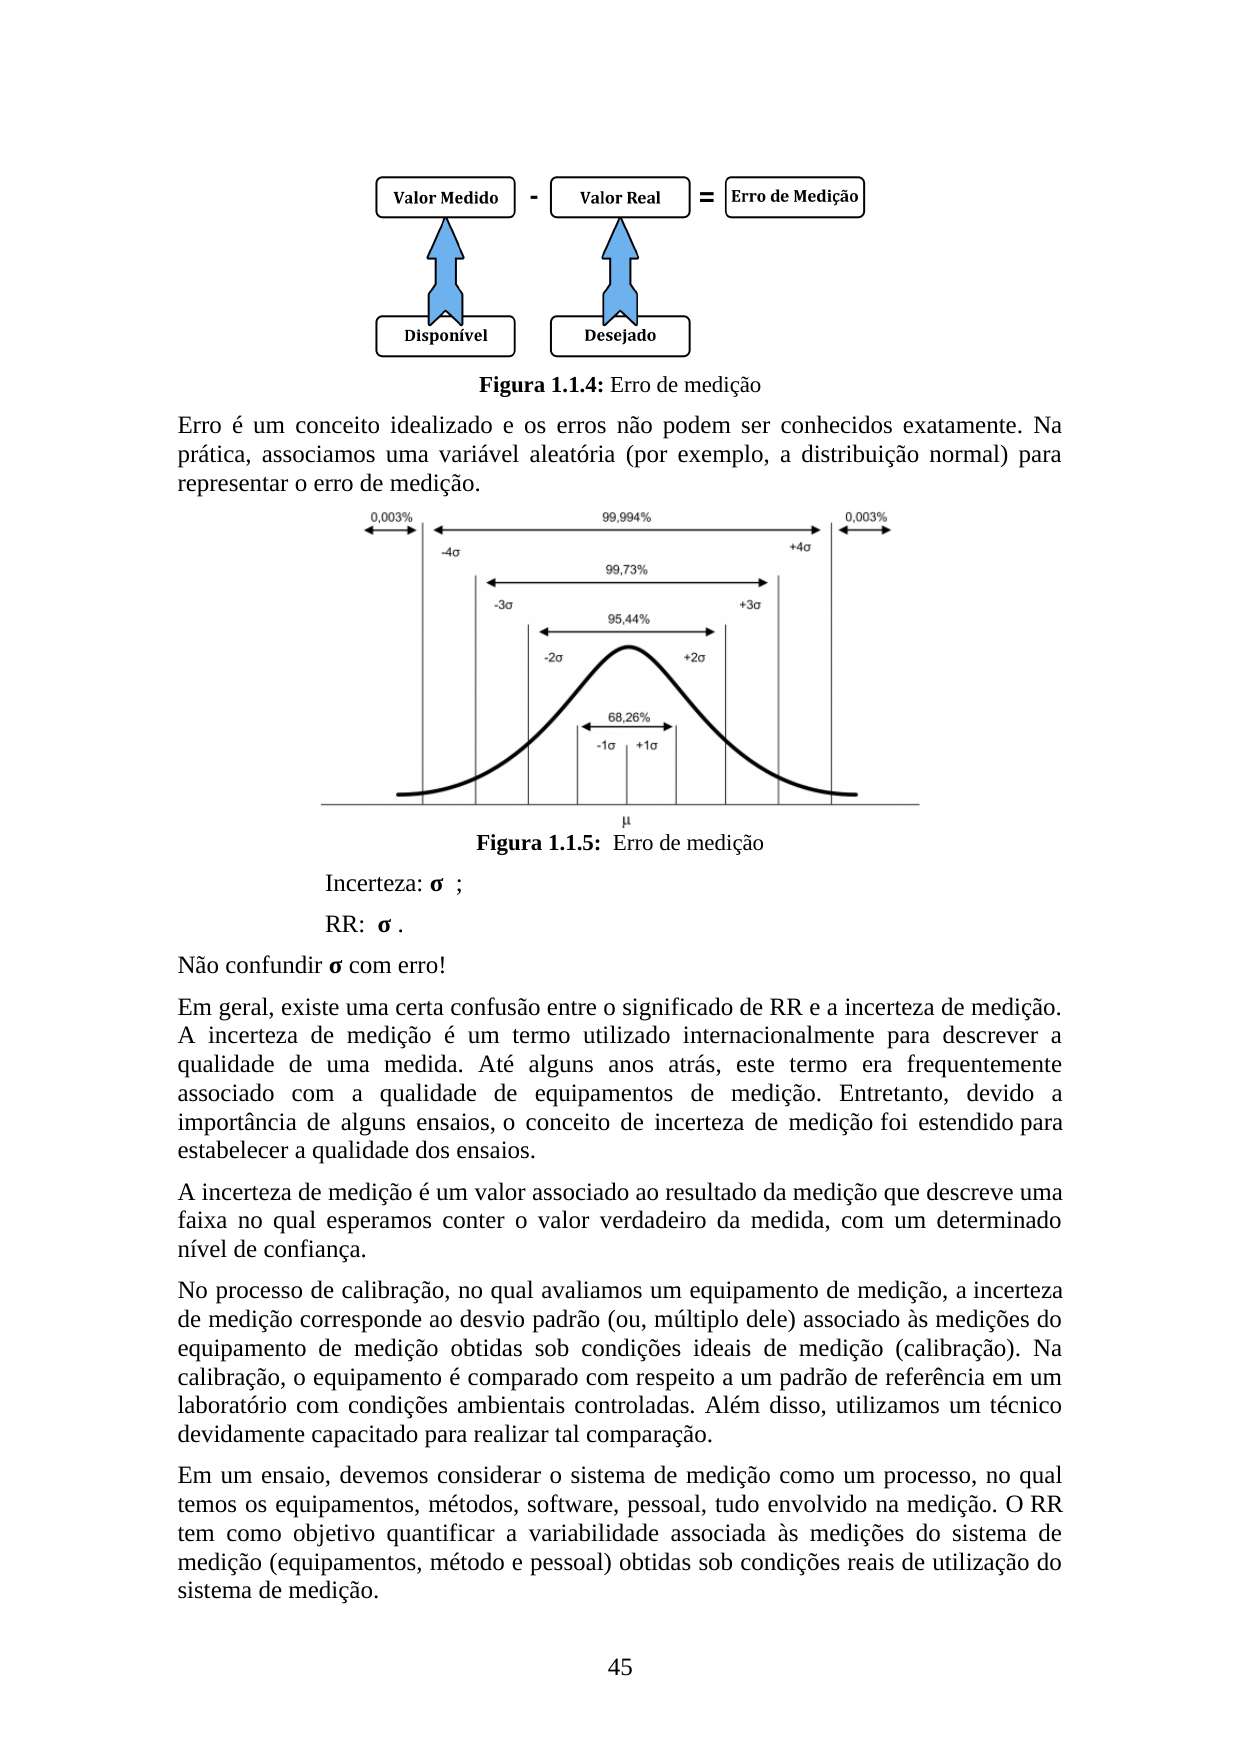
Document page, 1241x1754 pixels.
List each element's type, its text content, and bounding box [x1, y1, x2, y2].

text Figura 1.1.4: Erro de medição [177, 371, 1063, 398]
text Incerteza: σ ; [177, 868, 1063, 897]
text No processo de calibração, no qual avaliamos um equipamento de medição, a incerteza de medição corresponde ao desvio padrão (ou, múltiplo dele) associado às medições do equipamento de medição obtidas sob condições ideais de medição (calibração). Na calibração, o equipamento é comparado com respeito a um padrão de referência em um laboratório com condições ambientais controladas. Além disso, utilizamos um técnico devidamente capacitado para realizar tal comparação. [177, 1276, 1063, 1448]
text Em geral, existe uma certa confusão entre o significado de RR e a incerteza de medição. A incerteza de medição é um termo utilizado internacionalmente para descrever a qualidade de uma medida. Até alguns anos atrás, este termo era frequentemente associado com a qualidade de equipamentos de medição. Entretanto, devido a importância de alguns ensaios, o conceito de incerteza de medição foi estendido para estabelecer a qualidade dos ensaios. [177, 992, 1063, 1164]
text A incerteza de medição é um valor associado ao resultado da medição que descreve uma faixa no qual esperamos conter o valor verdadeiro da medida, com um determinado nível de confiança. [177, 1177, 1063, 1263]
text RR: σ . [177, 909, 1063, 938]
picture [320, 508, 920, 830]
text Erro é um conceito idealizado e os erros não podem ser conhecidos exatamente. Na prática, associamos uma variável aleatória (por exemplo, a distribuição normal) para representar o erro de medição. [177, 410, 1063, 496]
text Figura 1.1.5: Erro de medição [177, 829, 1063, 856]
text Em um ensaio, devemos considerar o sistema de medição como um processo, no qual temos os equipamentos, métodos, software, pessoal, tudo envolvido na medição. O RR tem como objetivo quantificar a variabilidade associada às medições do sistema de medição (equipamentos, método e pessoal) obtidas sob condições reais de utilização do sistema de medição. [177, 1461, 1063, 1604]
text Não confundir σ com erro! [177, 951, 1063, 979]
picture [371, 147, 869, 372]
